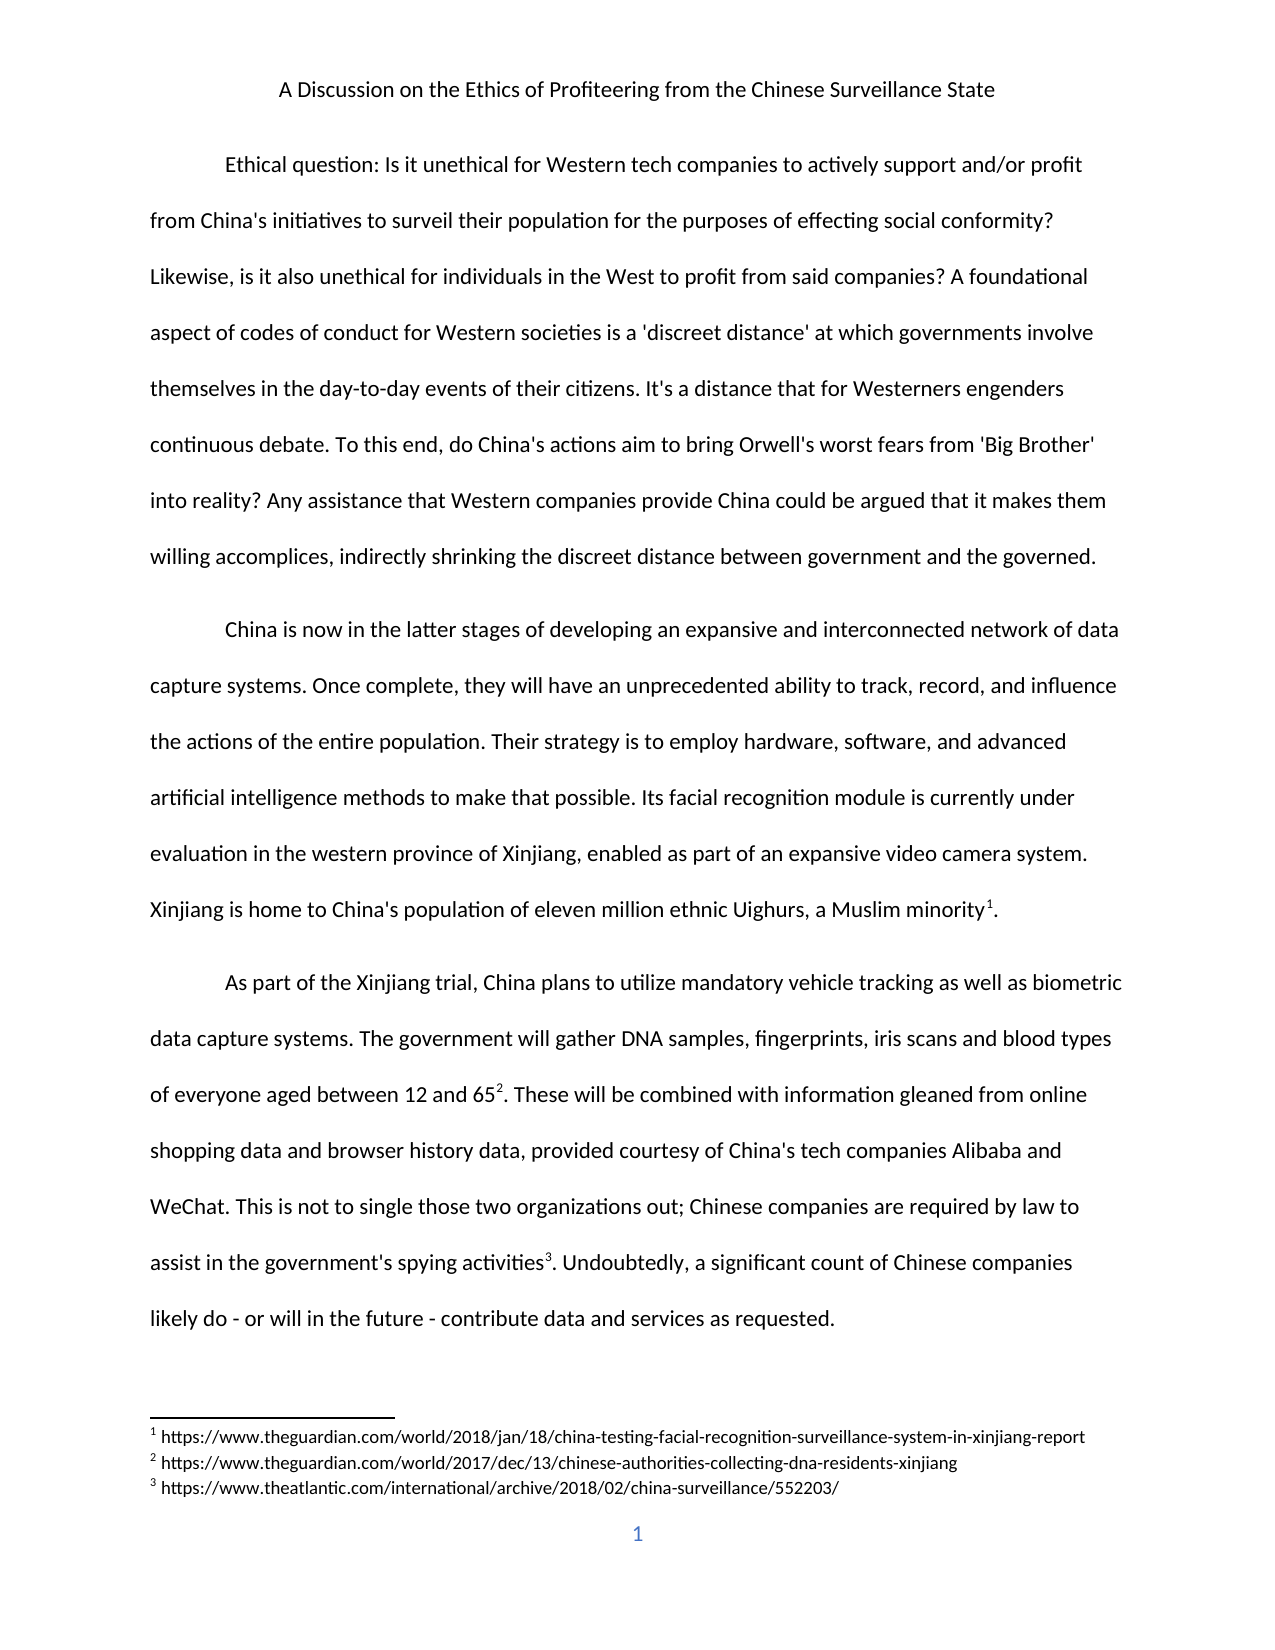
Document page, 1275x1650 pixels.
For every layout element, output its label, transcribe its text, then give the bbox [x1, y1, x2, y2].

text As part of the Xinjiang trial, China plans to utilize mandatory vehicle tracking as well as biometric data capture systems. The government will gather DNA samples, fingerprints, iris scans and blood types of everyone aged between 12 and 65. These will be combined with information gleaned from online shopping data and browser history data, provided courtesy of China's tech companies Alibaba and WeChat. This is not to single those two organizations out; Chinese companies are required by law to assist in the government's spying activities. Undoubtedly, a significant count of Chinese companies likely do - or will in the future - contribute data and services as requested. [150, 968, 1125, 1332]
text Ethical question: Is it unethical for Western tech companies to actively support and/or profit from China's initiatives to surveil their population for the purposes of effecting social conformity? Likewise, is it also unethical for individuals in the West to profit from said companies? A foundational aspect of codes of conduct for Western societies is a 'discreet distance' at which governments involve themselves in the day-to-day events of their citizens. It's a distance that for Westerners engenders continuous debate. To this end, do China's actions aim to bring Orwell's worst fears from 'Big Brother' into reality? Any assistance that Western companies provide China could be argued that it makes them willing accomplices, indirectly shrinking the discreet distance between government and the governed. [150, 150, 1125, 570]
text China is now in the latter stages of developing an expansive and interconnected network of data capture systems. Once complete, they will have an unprecedented ability to track, record, and influence the actions of the entire population. Their strategy is to employ hardware, software, and advanced artificial intelligence methods to make that possible. Its facial recognition module is currently under evaluation in the western province of Xinjiang, enabled as part of an expansive video camera system. Xinjiang is home to China's population of eleven million ethnic Uighurs, a Muslim minority. [150, 615, 1125, 923]
